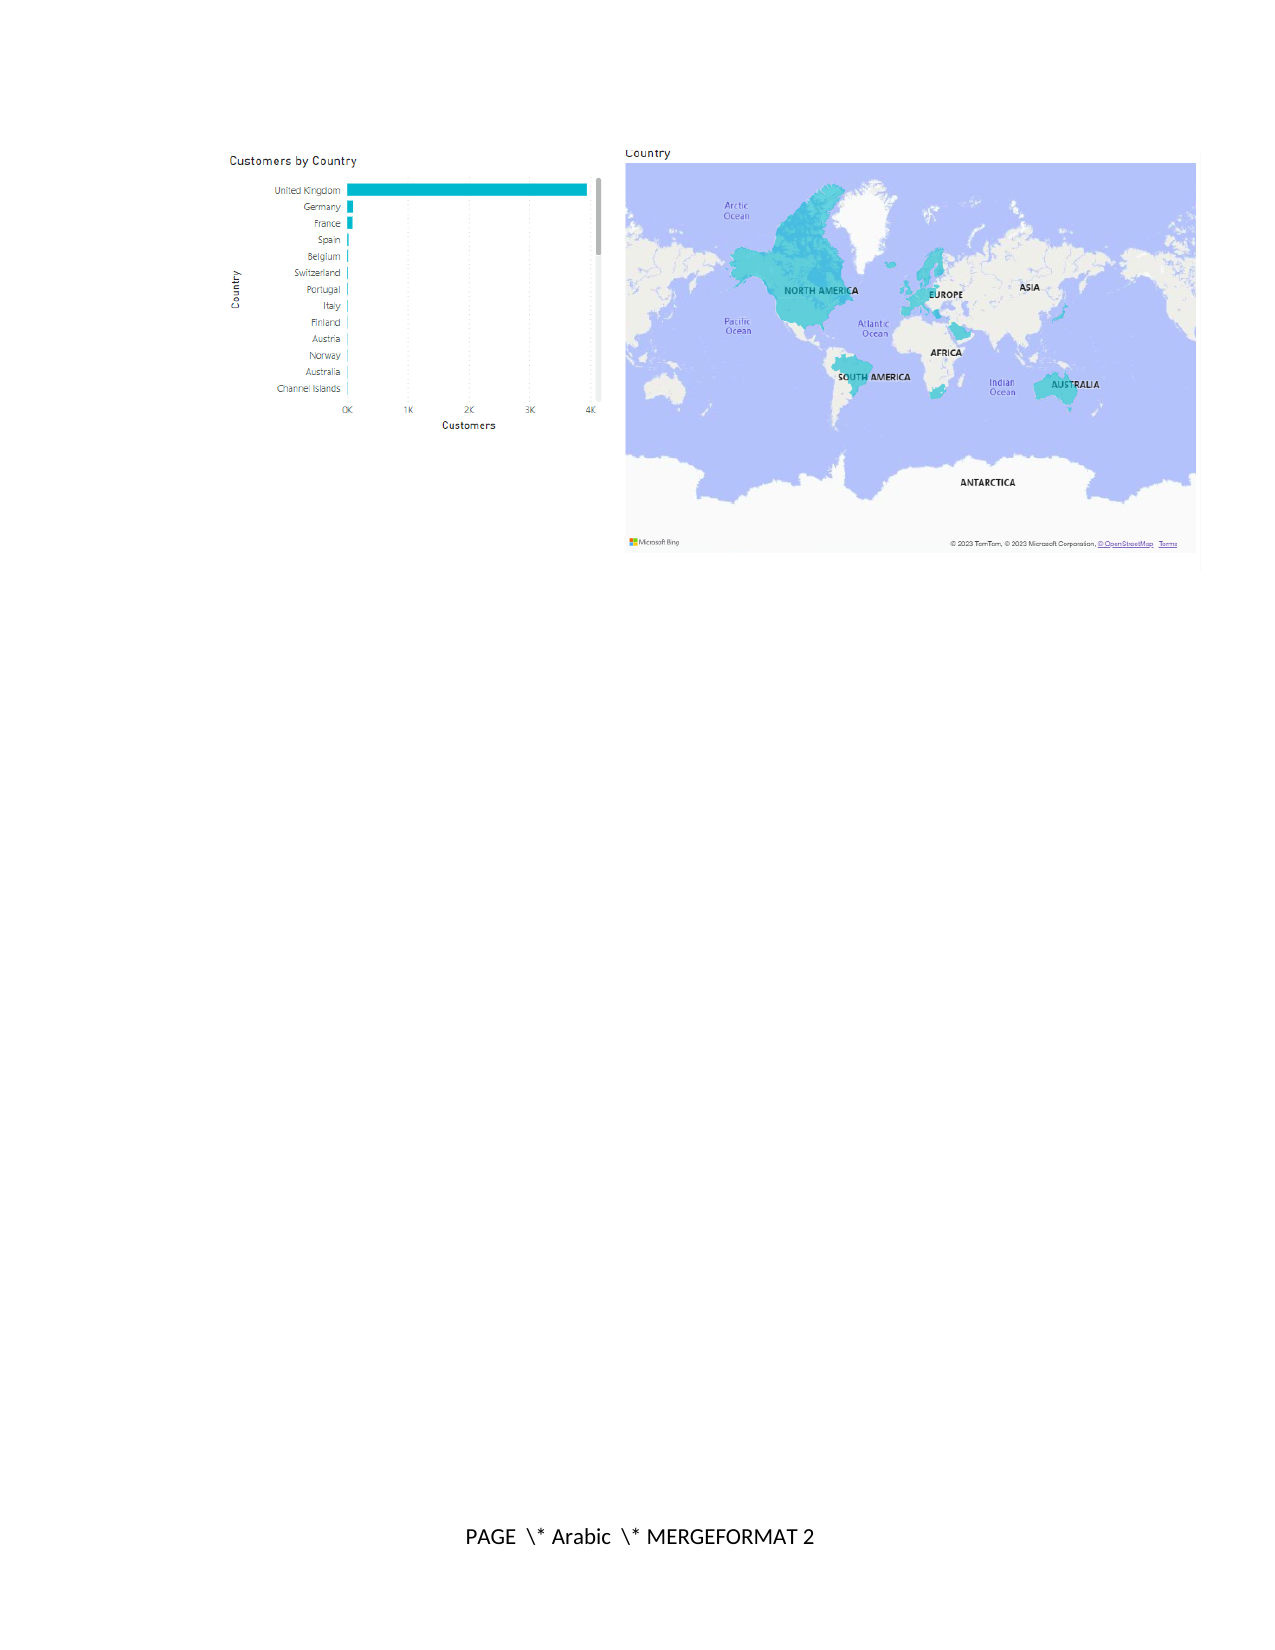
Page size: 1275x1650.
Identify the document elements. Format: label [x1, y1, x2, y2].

picture [225, 150, 1200, 571]
